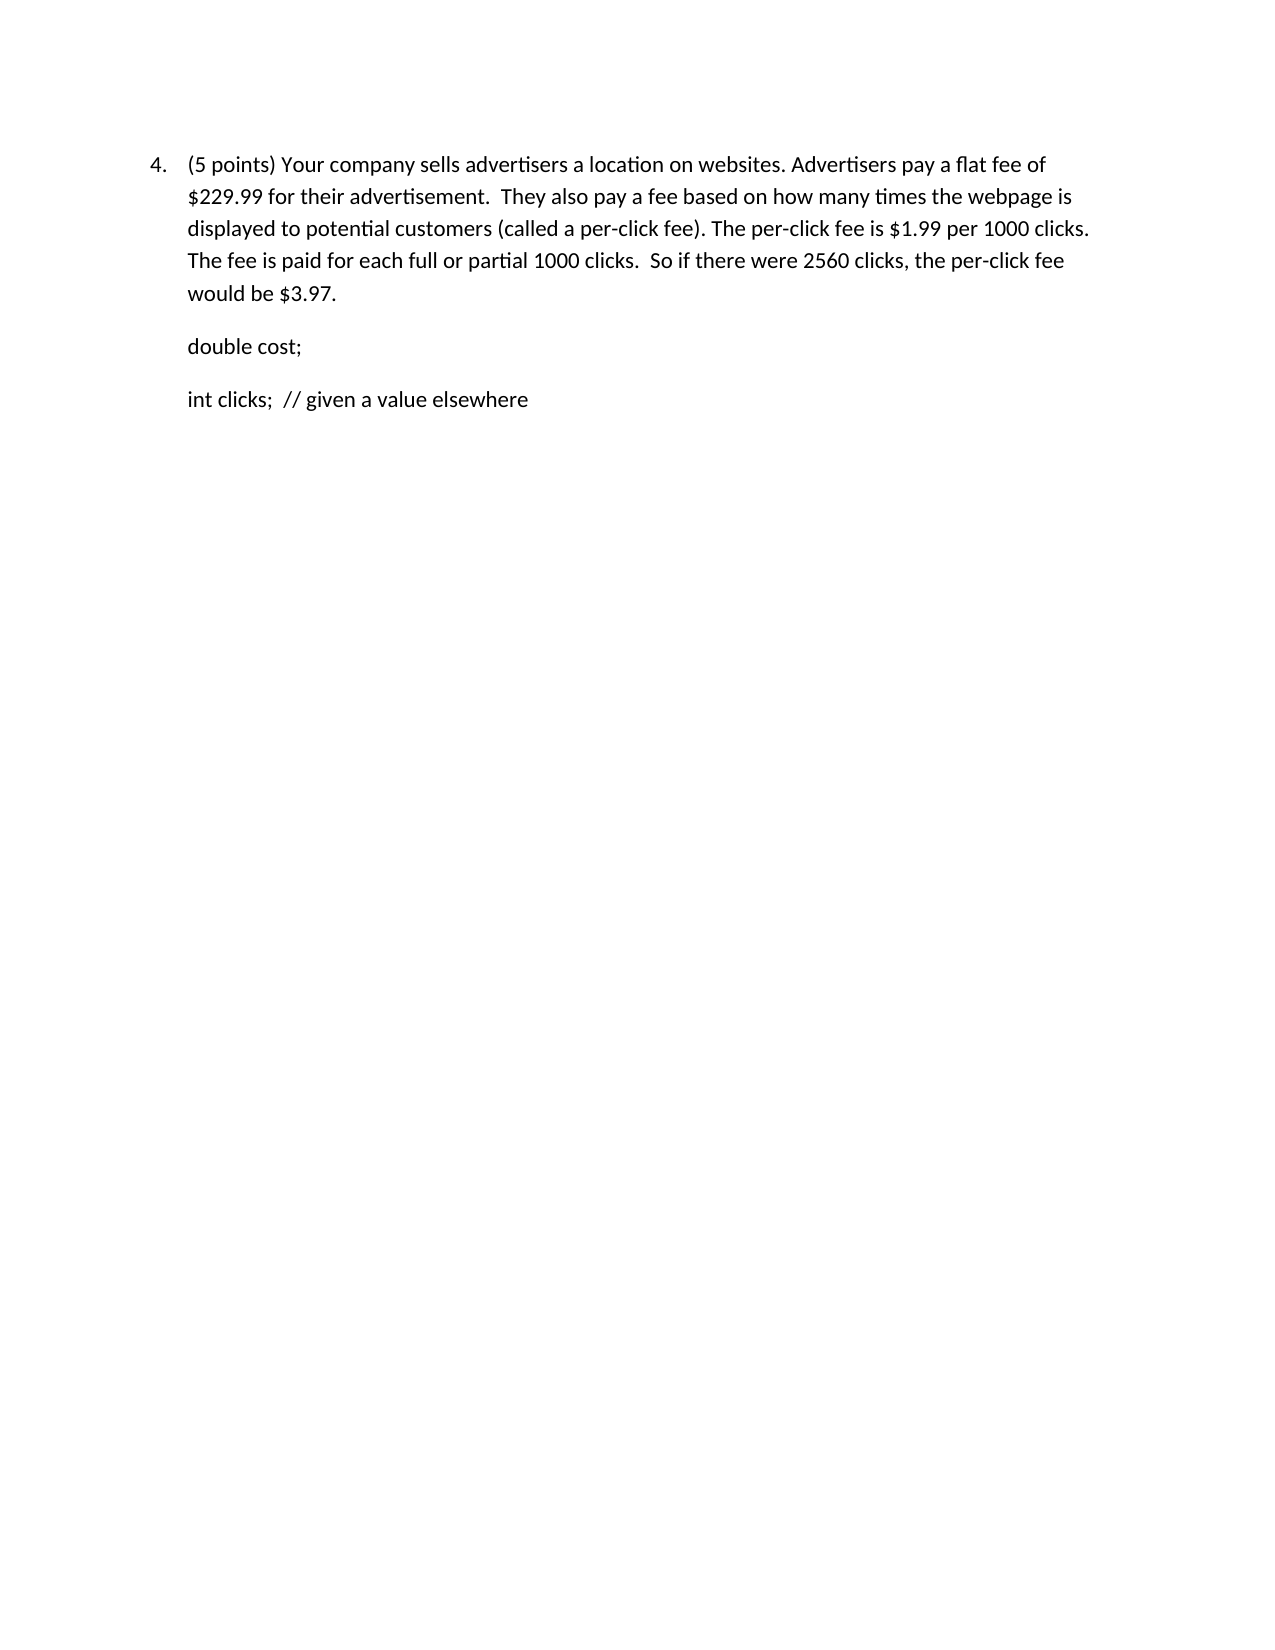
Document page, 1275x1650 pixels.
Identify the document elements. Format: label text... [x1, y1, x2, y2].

list (5 points) Your company sells advertisers a location on websites. Advertisers pay a flat fee of $229.99 for their advertisement. They also pay a fee based on how many times the webpage is displayed to potential customers (called a per-click fee). The per-click fee is $1.99 per 1000 clicks. The fee is paid for each full or partial 1000 clicks. So if there were 2560 clicks, the per-click fee would be $3.97. [150, 150, 1125, 307]
text int clicks; // given a value elsewhere [187, 385, 1125, 413]
text double cost; [187, 332, 1125, 360]
